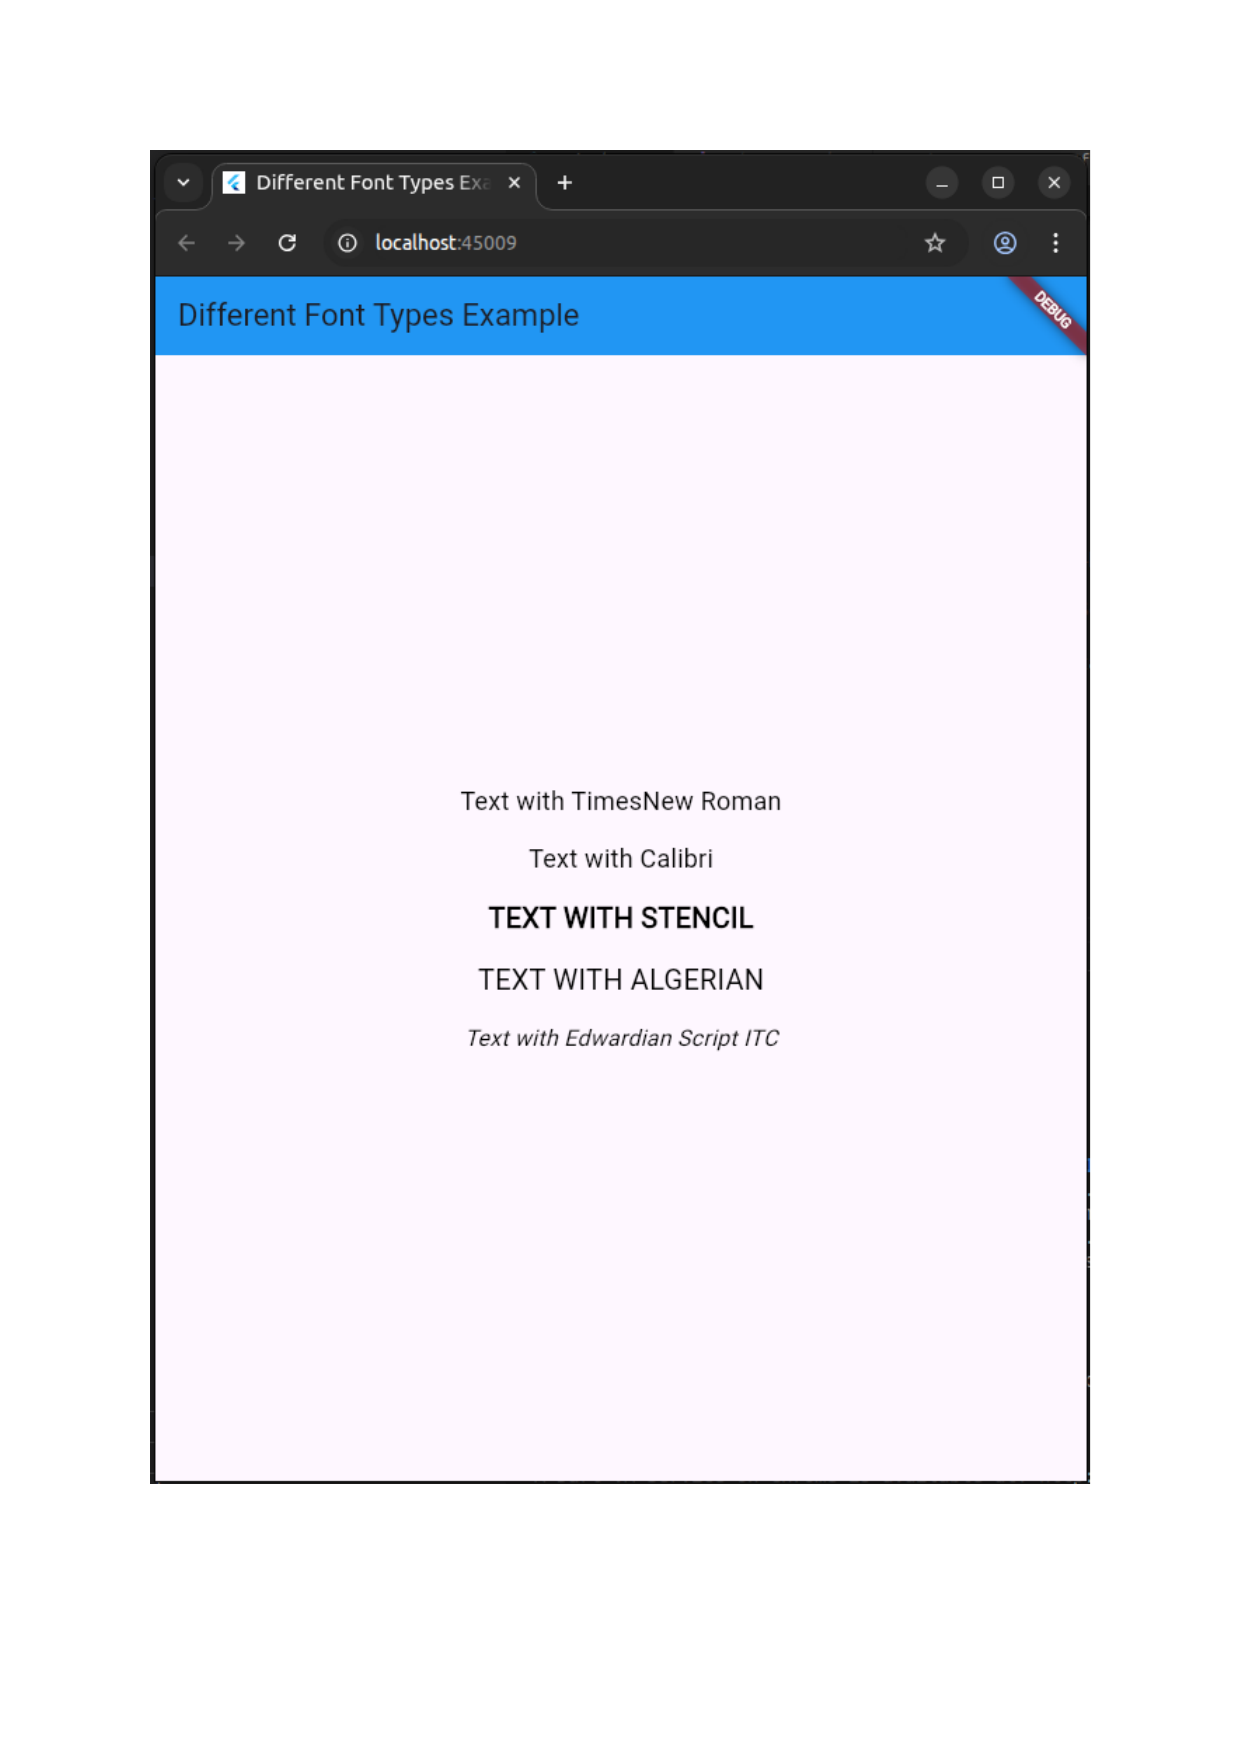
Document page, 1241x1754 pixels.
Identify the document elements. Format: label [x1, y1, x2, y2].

picture [150, 150, 1091, 1484]
